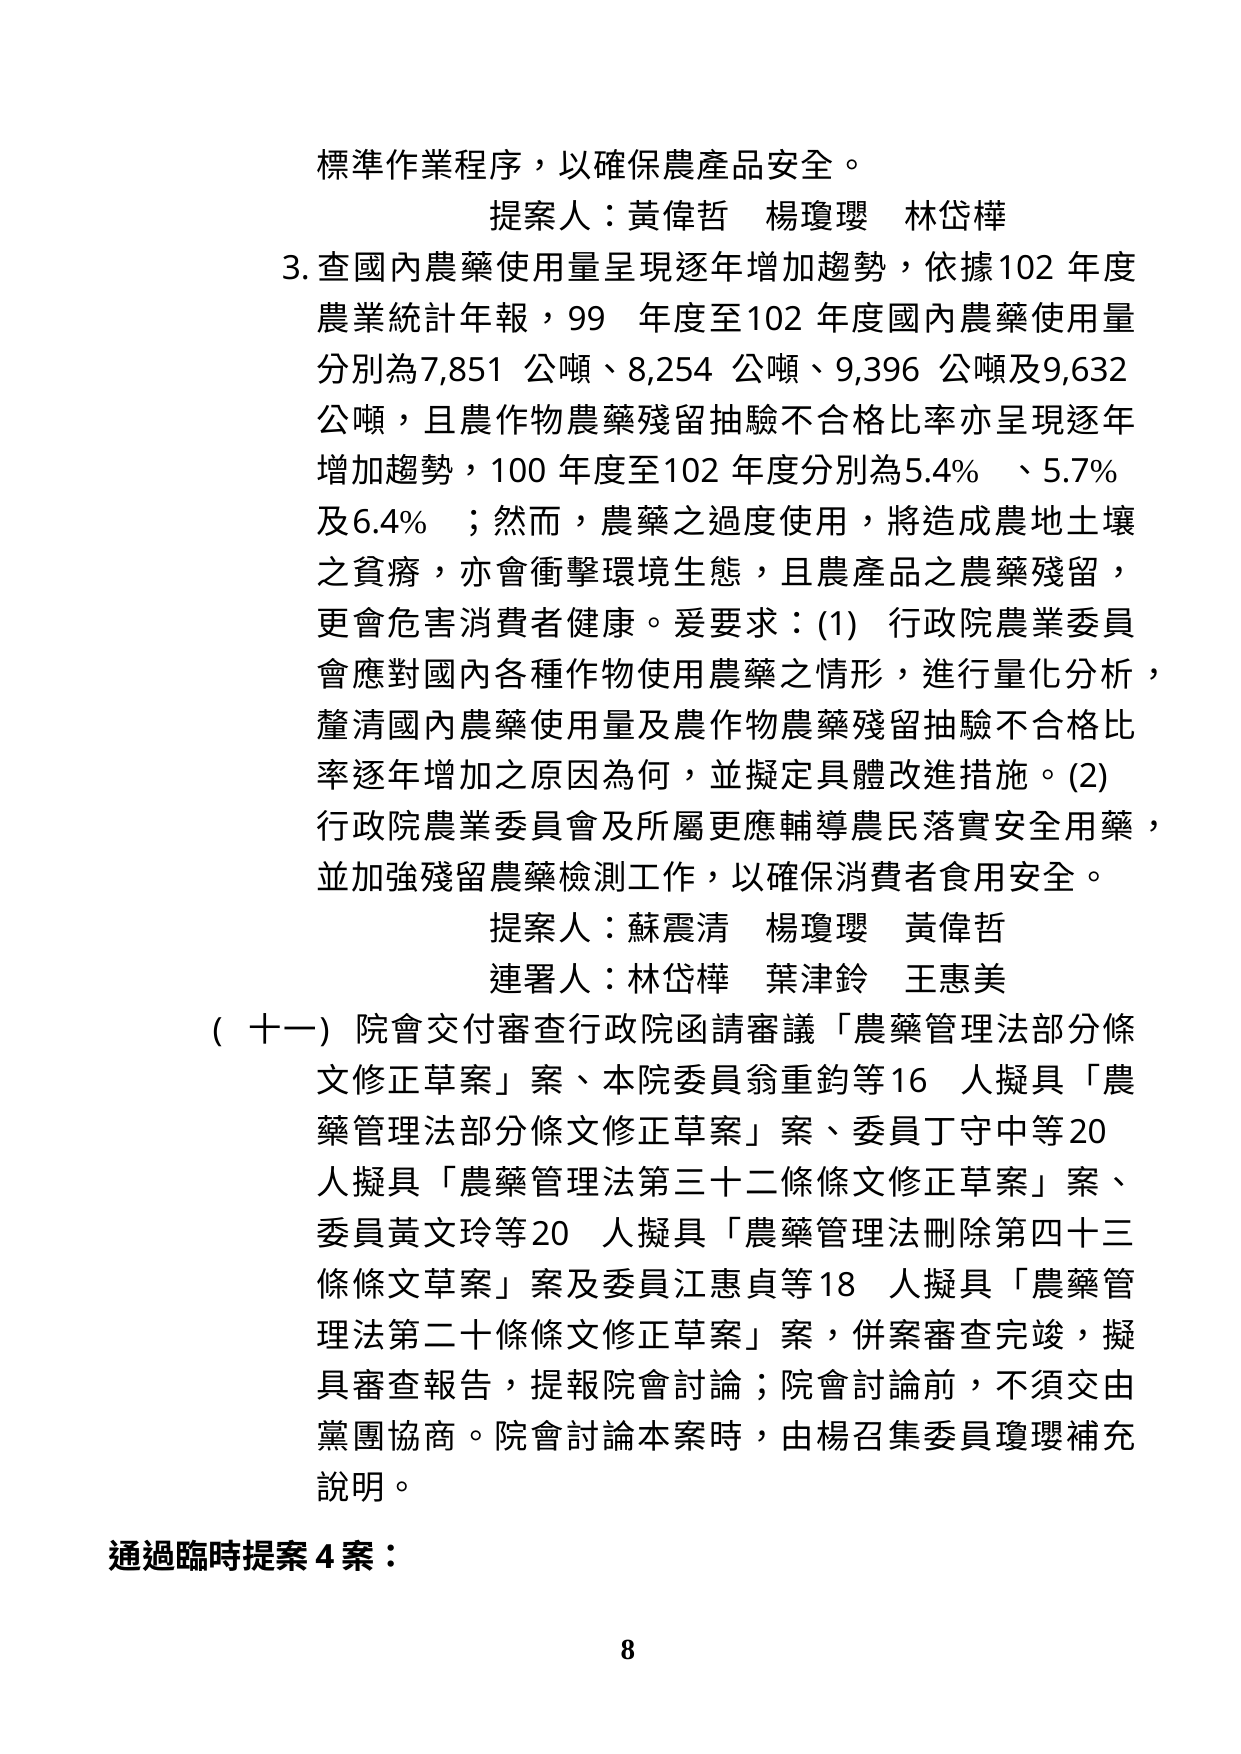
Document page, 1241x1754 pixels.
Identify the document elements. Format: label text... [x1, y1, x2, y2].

text 3.查國內農藥使用量呈現逐年增加趨勢，依據102年度農業統計年報，99年度至102年度國內農藥使用量分別為7,851公噸、8,254公噸、9,396公噸及9,632公噸，且農作物農藥殘留抽驗不合格比率亦呈現逐年增加趨勢，100年度至102年度分別為5.4%、5.7%及6.4%；然而，農藥之過度使用，將造成農地土壤之貧瘠，亦會衝擊環境生態，且農產品之農藥殘留，更會危害消費者健康。爰要求：(1)行政院農業委員會應對國內各種作物使用農藥之情形，進行量化分析，釐清國內農藥使用量及農作物農藥殘留抽驗不合格比率逐年增加之原因為何，並擬定具體改進措施。(2)行政院農業委員會及所屬更應輔導農民落實安全用藥，並加強殘留農藥檢測工作，以確保消費者食用安全。 [247, 239, 1138, 900]
text 提案人：黃偉哲 楊瓊瓔 林岱樺 [455, 189, 1115, 239]
text 通過臨時提案4案： [5, 1526, 1138, 1580]
text (十一)院會交付審查行政院函請審議「農藥管理法部分條文修正草案」案、本院委員翁重鈞等16人擬具「農藥管理法部分條文修正草案」案、委員丁守中等20人擬具「農藥管理法第三十二條條文修正草案」案、委員黃文玲等20人擬具「農藥管理法刪除第四十三條條文草案」案及委員江惠貞等18人擬具「農藥管理法第二十條條文修正草案」案，併案審查完竣，擬具審查報告，提報院會討論；院會討論前，不須交由黨團協商。院會討論本案時，由楊召集委員瓊瓔補充說明。 [178, 1002, 1138, 1510]
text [247, 138, 1138, 189]
text 連署人：林岱樺 葉津鈴 王惠美 [455, 951, 1115, 1002]
text 提案人：蘇震清 楊瓊瓔 黃偉哲 [455, 900, 1115, 951]
